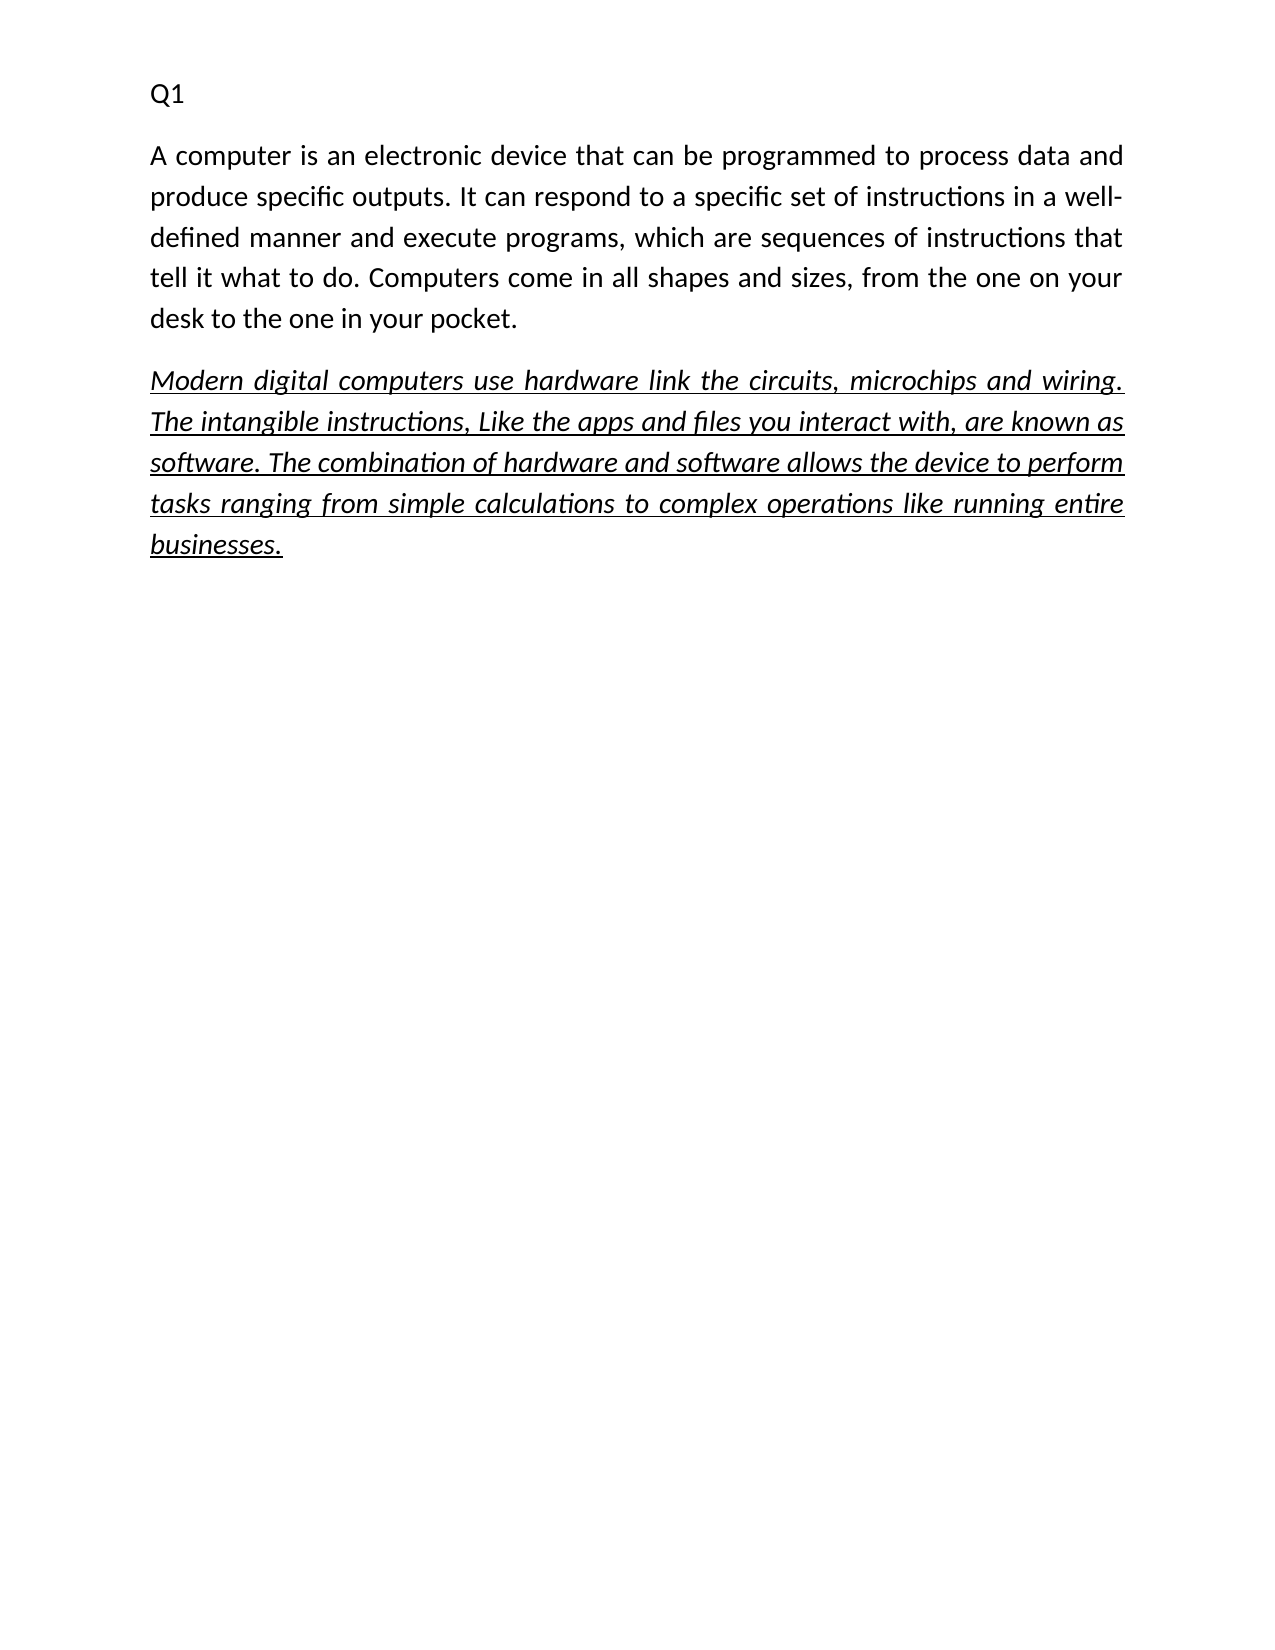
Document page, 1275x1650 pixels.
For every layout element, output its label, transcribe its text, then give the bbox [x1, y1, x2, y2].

text Q1 [150, 75, 1125, 111]
text Modern digital computers use hardware link the circuits, microchips and wiring. The intangible instructions, Like the apps and files you interact with, are known as software. The combination of hardware and software allows the device to perform tasks ranging from simple calculations to complex operations like running entire businesses. [150, 362, 1125, 393]
text Modern digital computers use hardware link the circuits, microchips and wiring. The intangible instructions, Like the apps and files you interact with, are known as software. The combination of hardware and software allows the device to perform tasks ranging from simple calculations to complex operations like running entire businesses. [150, 394, 1125, 434]
text Modern digital computers use hardware link the circuits, microchips and wiring. The intangible instructions, Like the apps and files you interact with, are known as software. The combination of hardware and software allows the device to perform tasks ranging from simple calculations to complex operations like running entire businesses. [150, 436, 1125, 474]
text Modern digital computers use hardware link the circuits, microchips and wiring. The intangible instructions, Like the apps and files you interact with, are known as software. The combination of hardware and software allows the device to perform tasks ranging from simple calculations to complex operations like running entire businesses. [150, 517, 1125, 562]
text A computer is an electronic device that can be programmed to process data and produce specific outputs. It can respond to a specific set of instructions in a well-defined manner and execute programs, which are sequences of instructions that tell it what to do. Computers come in all shapes and sizes, from the one on your desk to the one in your pocket. [150, 137, 1125, 336]
text Modern digital computers use hardware link the circuits, microchips and wiring. The intangible instructions, Like the apps and files you interact with, are known as software. The combination of hardware and software allows the device to perform tasks ranging from simple calculations to complex operations like running entire businesses. [150, 476, 1125, 516]
